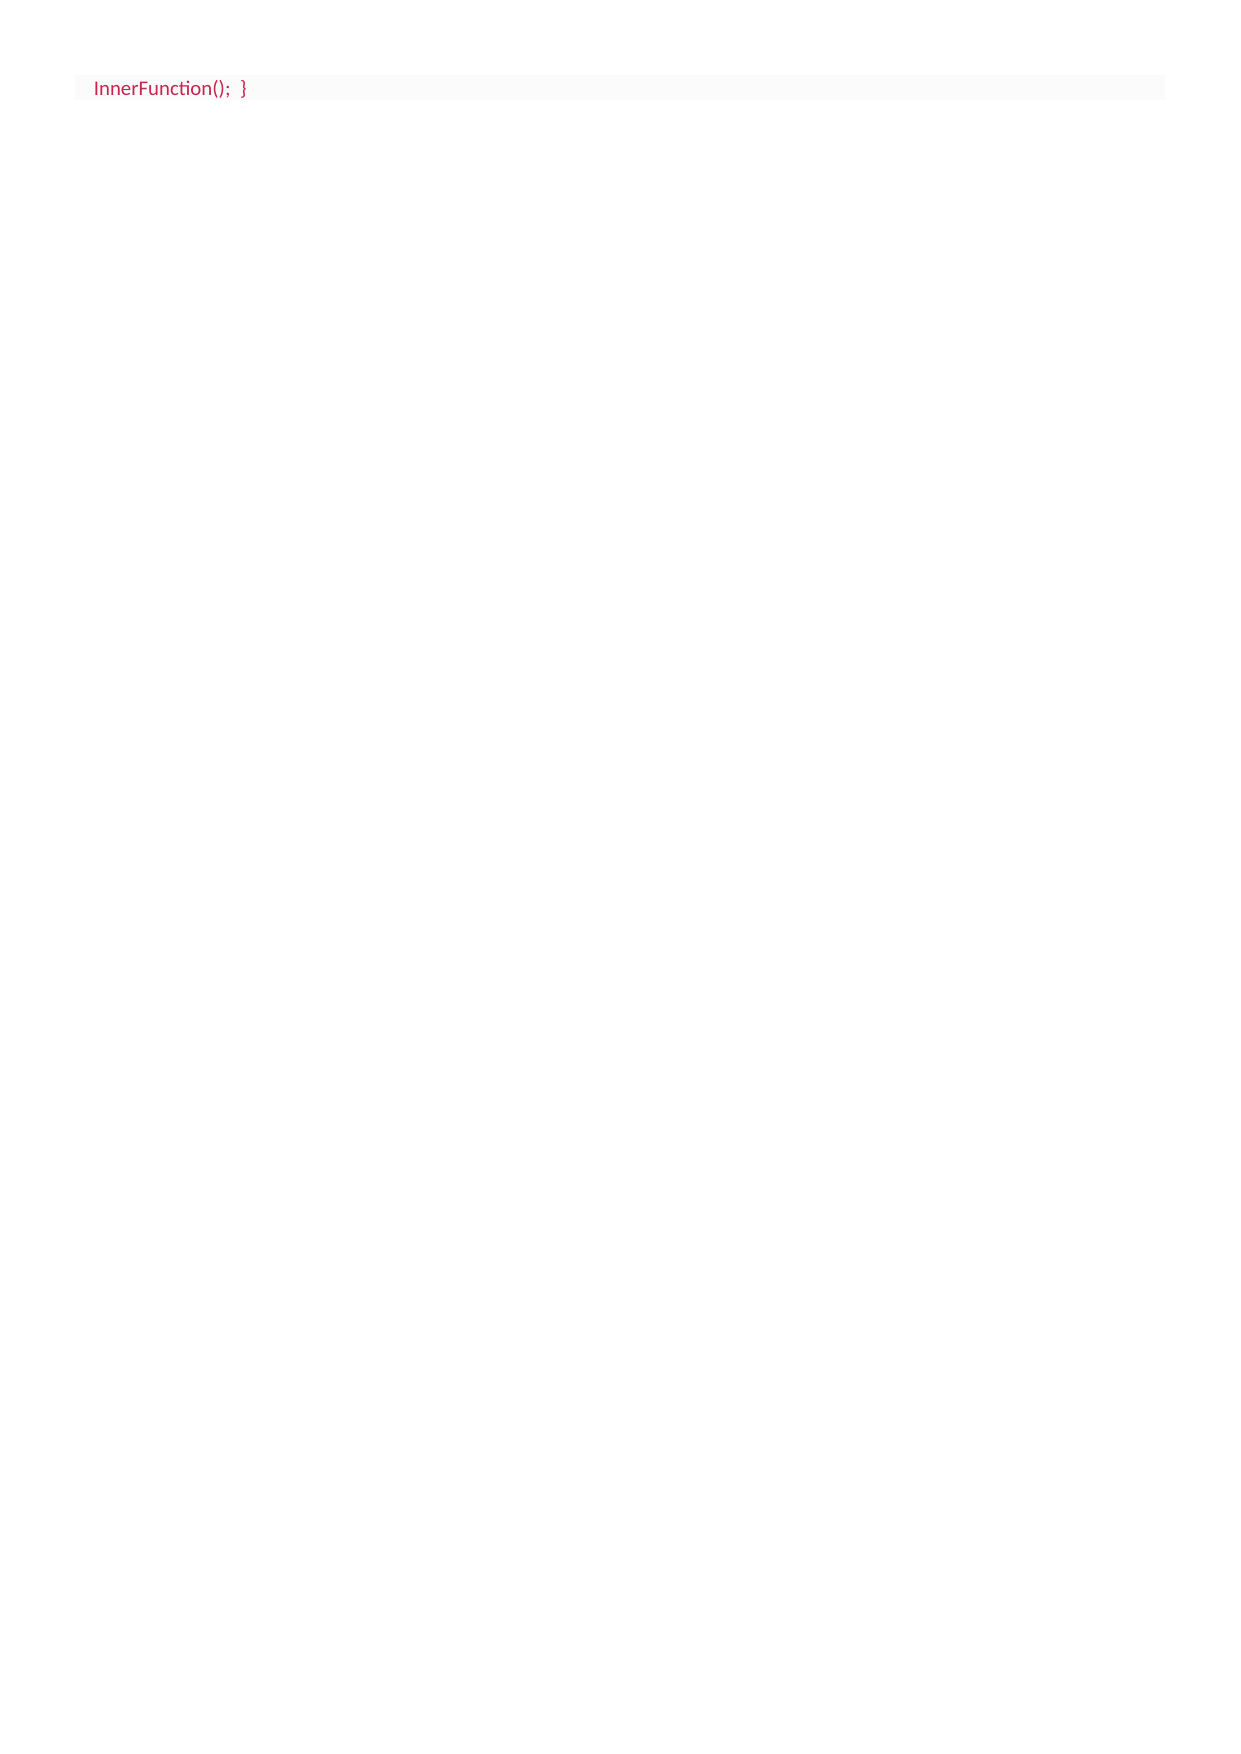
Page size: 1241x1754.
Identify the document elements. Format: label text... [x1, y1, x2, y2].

text InnerFunction(); } [75, 75, 1165, 100]
